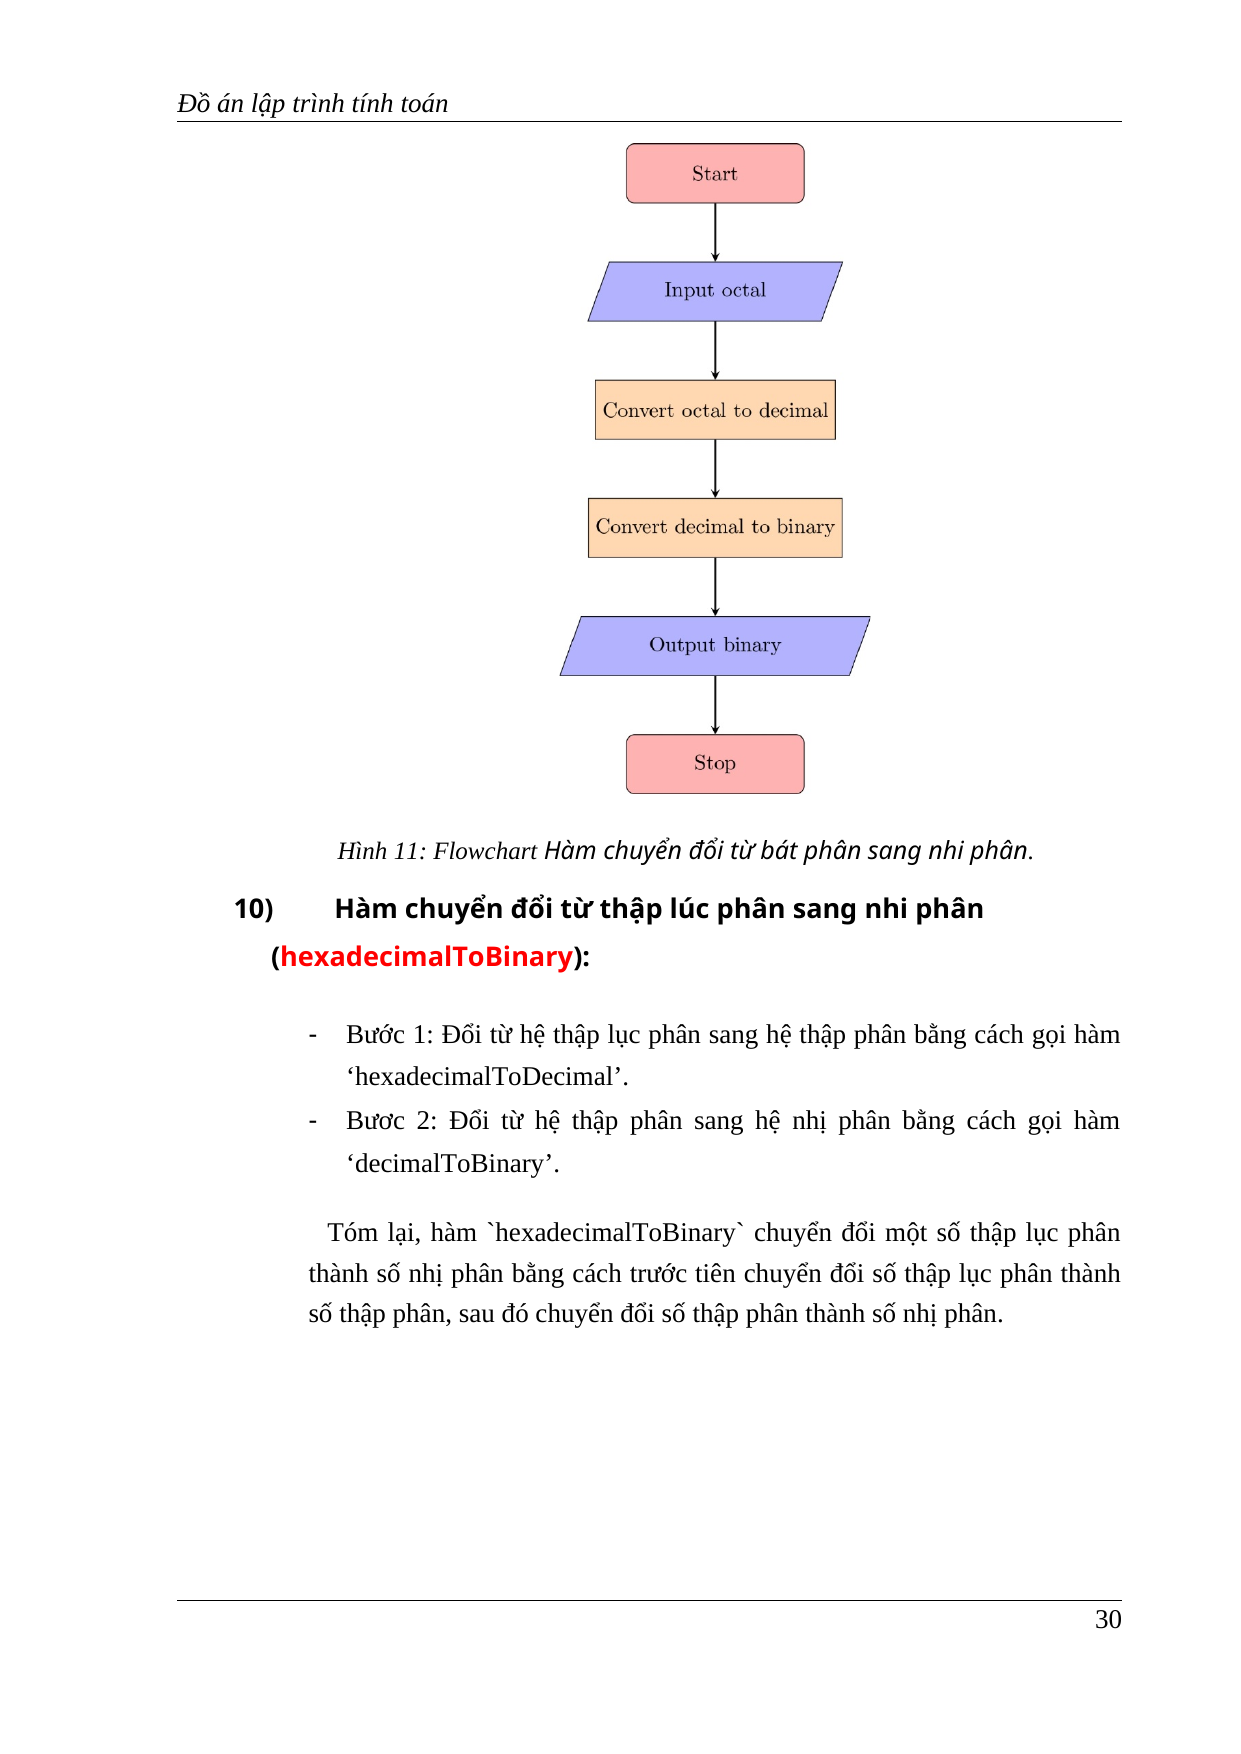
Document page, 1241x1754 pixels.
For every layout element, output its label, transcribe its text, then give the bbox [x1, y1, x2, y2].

list Bước 1: Đổi từ hệ thập lục phân sang hệ thập phân bằng cách gọi hàm ‘hexadecimalToDecimal’. [308, 1014, 1122, 1092]
list Bươc 2: Đổi từ hệ thập phân sang hệ nhị phân bằng cách gọi hàm ‘decimalToBinary’. [308, 1101, 1122, 1178]
list Hàm chuyển đổi từ thập lúc phân sang nhi phân (hexadecimalToBinary): [233, 889, 1122, 974]
picture [559, 143, 871, 794]
text Tóm lại, hàm `hexadecimalToBinary` chuyển đổi một số thập lục phân thành số nhị phân bằng cách trước tiên chuyển đổi số thập lục phân thành số thập phân, sau đó chuyển đổi số thập phân thành số nhị phân. [308, 1217, 1122, 1328]
text Hình 11: Flowchart Hàm chuyển đổi từ bát phân sang nhi phân. [177, 832, 1122, 867]
